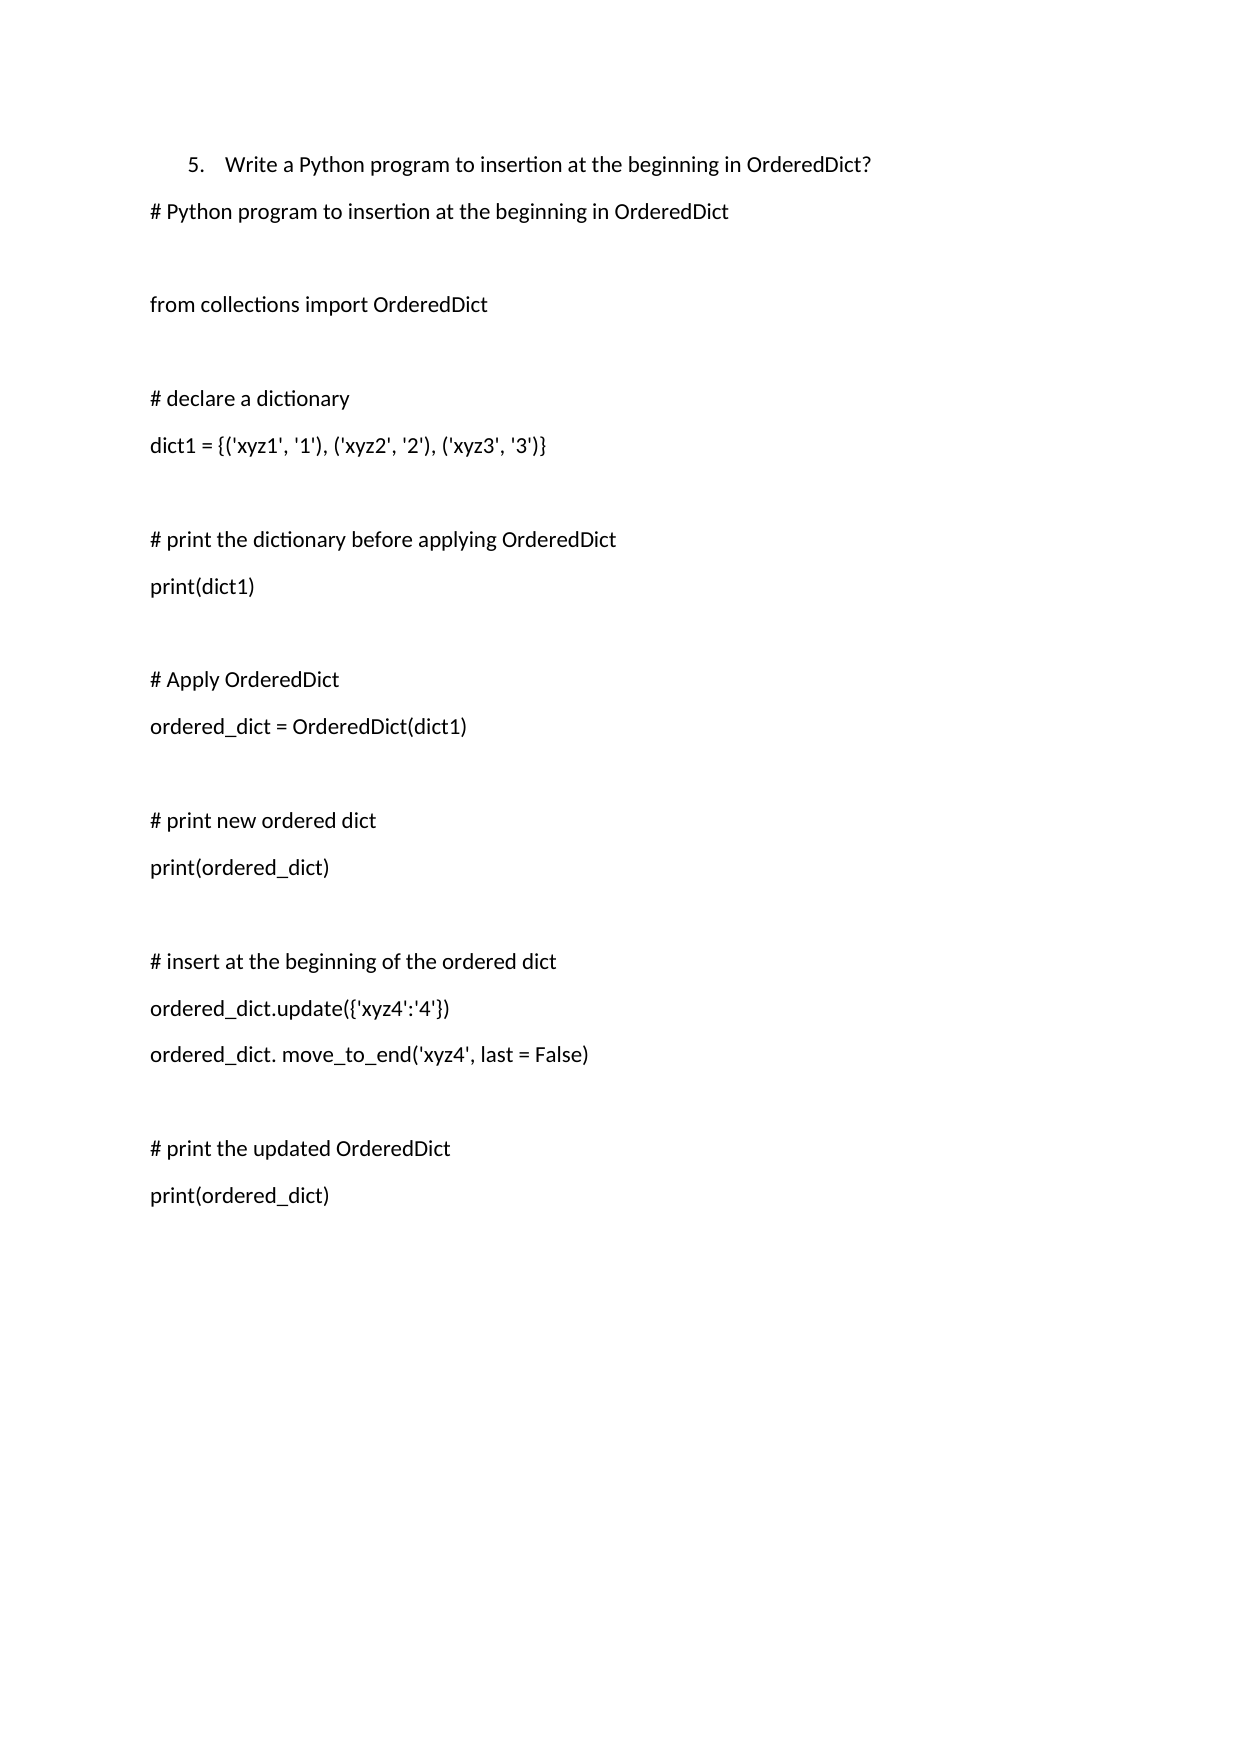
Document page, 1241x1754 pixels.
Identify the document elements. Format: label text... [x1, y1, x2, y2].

text from collections import OrderedDict [150, 291, 1090, 319]
text # Apply OrderedDict [150, 666, 1090, 694]
text print(dict1) [150, 572, 1090, 600]
text ordered_dict.update({'xyz4':'4'}) [150, 994, 1090, 1022]
text # print the dictionary before applying OrderedDict [150, 525, 1090, 553]
text # declare a dictionary [150, 384, 1090, 412]
text # Python program to insertion at the beginning in OrderedDict [150, 197, 1090, 225]
text print(ordered_dict) [150, 1181, 1090, 1209]
list Write a Python program to insertion at the beginning in OrderedDict? [187, 150, 1090, 178]
text dict1 = {('xyz1', '1'), ('xyz2', '2'), ('xyz3', '3')} [150, 431, 1090, 459]
text ordered_dict = OrderedDict(dict1) [150, 712, 1090, 741]
text # print new ordered dict [150, 806, 1090, 834]
text print(ordered_dict) [150, 853, 1090, 881]
text # print the updated OrderedDict [150, 1134, 1090, 1162]
text # insert at the beginning of the ordered dict [150, 947, 1090, 975]
text ordered_dict. move_to_end('xyz4', last = False) [150, 1041, 1090, 1069]
